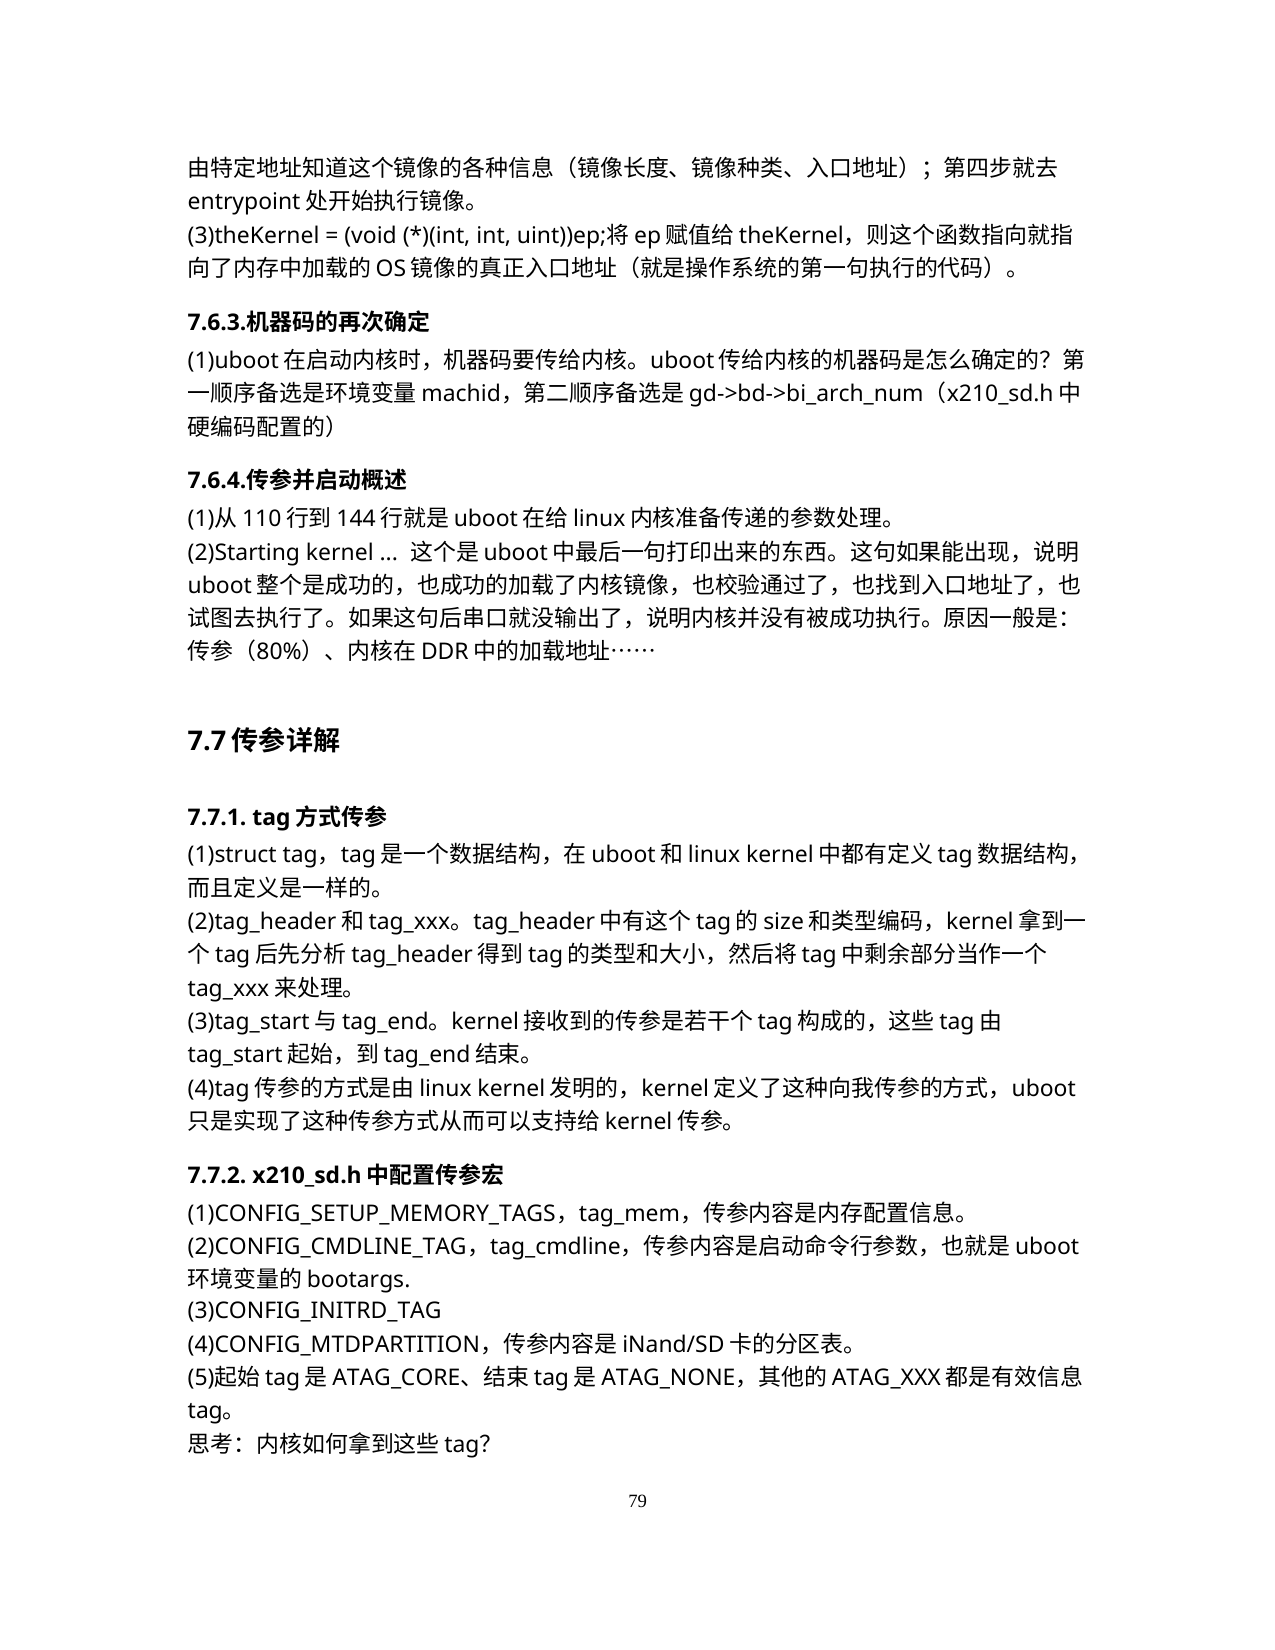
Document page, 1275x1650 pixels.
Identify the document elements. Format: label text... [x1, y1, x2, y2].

text (3)CONFIG_INITRD_TAG [187, 1294, 1087, 1326]
text (4)CONFIG_MTDPARTITION，传参内容是iNand/SD卡的分区表。 [187, 1326, 1087, 1359]
text (1)CONFIG_SETUP_MEMORY_TAGS，tag_mem，传参内容是内存配置信息。 [187, 1194, 1087, 1228]
text (1)从110行到144行就是uboot在给linux内核准备传递的参数处理。 [187, 500, 1087, 533]
text 思考：内核如何拿到这些tag？ [187, 1426, 1087, 1459]
text (1)struct tag，tag是一个数据结构，在uboot和linux kernel中都有定义tag数据结构，而且定义是一样的。 [187, 836, 1087, 903]
subtitle 7.6.4.传参并启动概述 [187, 462, 1087, 496]
text (2)tag_header和tag_xxx。tag_header中有这个tag的size和类型编码，kernel拿到一个tag后先分析tag_header得到tag的类型和大小，然后将tag中剩余部分当作一个tag_xxx来处理。 [187, 903, 1087, 1003]
subtitle 7.6.3.机器码的再次确定 [187, 304, 1087, 337]
text (4)tag传参的方式是由linux kernel发明的，kernel定义了这种向我传参的方式，uboot只是实现了这种传参方式从而可以支持给kernel传参。 [187, 1069, 1087, 1136]
text (3)theKernel = (void (*)(int, int, uint))ep;将ep赋值给theKernel，则这个函数指向就指向了内存中加载的OS镜像的真正入口地址（就是操作系统的第一句执行的代码）。 [187, 217, 1087, 283]
text (2)CONFIG_CMDLINE_TAG，tag_cmdline，传参内容是启动命令行参数，也就是uboot环境变量的bootargs. [187, 1228, 1087, 1294]
subtitle 7.7传参详解 [187, 719, 1087, 758]
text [187, 150, 1087, 217]
subtitle 7.7.2. x210_sd.h中配置传参宏 [187, 1157, 1087, 1190]
text (2)Starting kernel ... 这个是uboot中最后一句打印出来的东西。这句如果能出现，说明uboot整个是成功的，也成功的加载了内核镜像，也校验通过了，也找到入口地址了，也试图去执行了。如果这句后串口就没输出了，说明内核并没有被成功执行。原因一般是：传参（80%）、内核在DDR中的加载地址…… [187, 533, 1087, 667]
text (3)tag_start与tag_end。kernel接收到的传参是若干个tag构成的，这些tag由tag_start起始，到tag_end结束。 [187, 1003, 1087, 1069]
subtitle 7.7.1. tag方式传参 [187, 798, 1087, 832]
text (1)uboot在启动内核时，机器码要传给内核。uboot传给内核的机器码是怎么确定的？第一顺序备选是环境变量machid，第二顺序备选是gd->bd->bi_arch_num（x210_sd.h中硬编码配置的） [187, 342, 1087, 442]
text (5)起始tag是ATAG_CORE、结束tag是ATAG_NONE，其他的ATAG_XXX都是有效信息tag。 [187, 1359, 1087, 1426]
